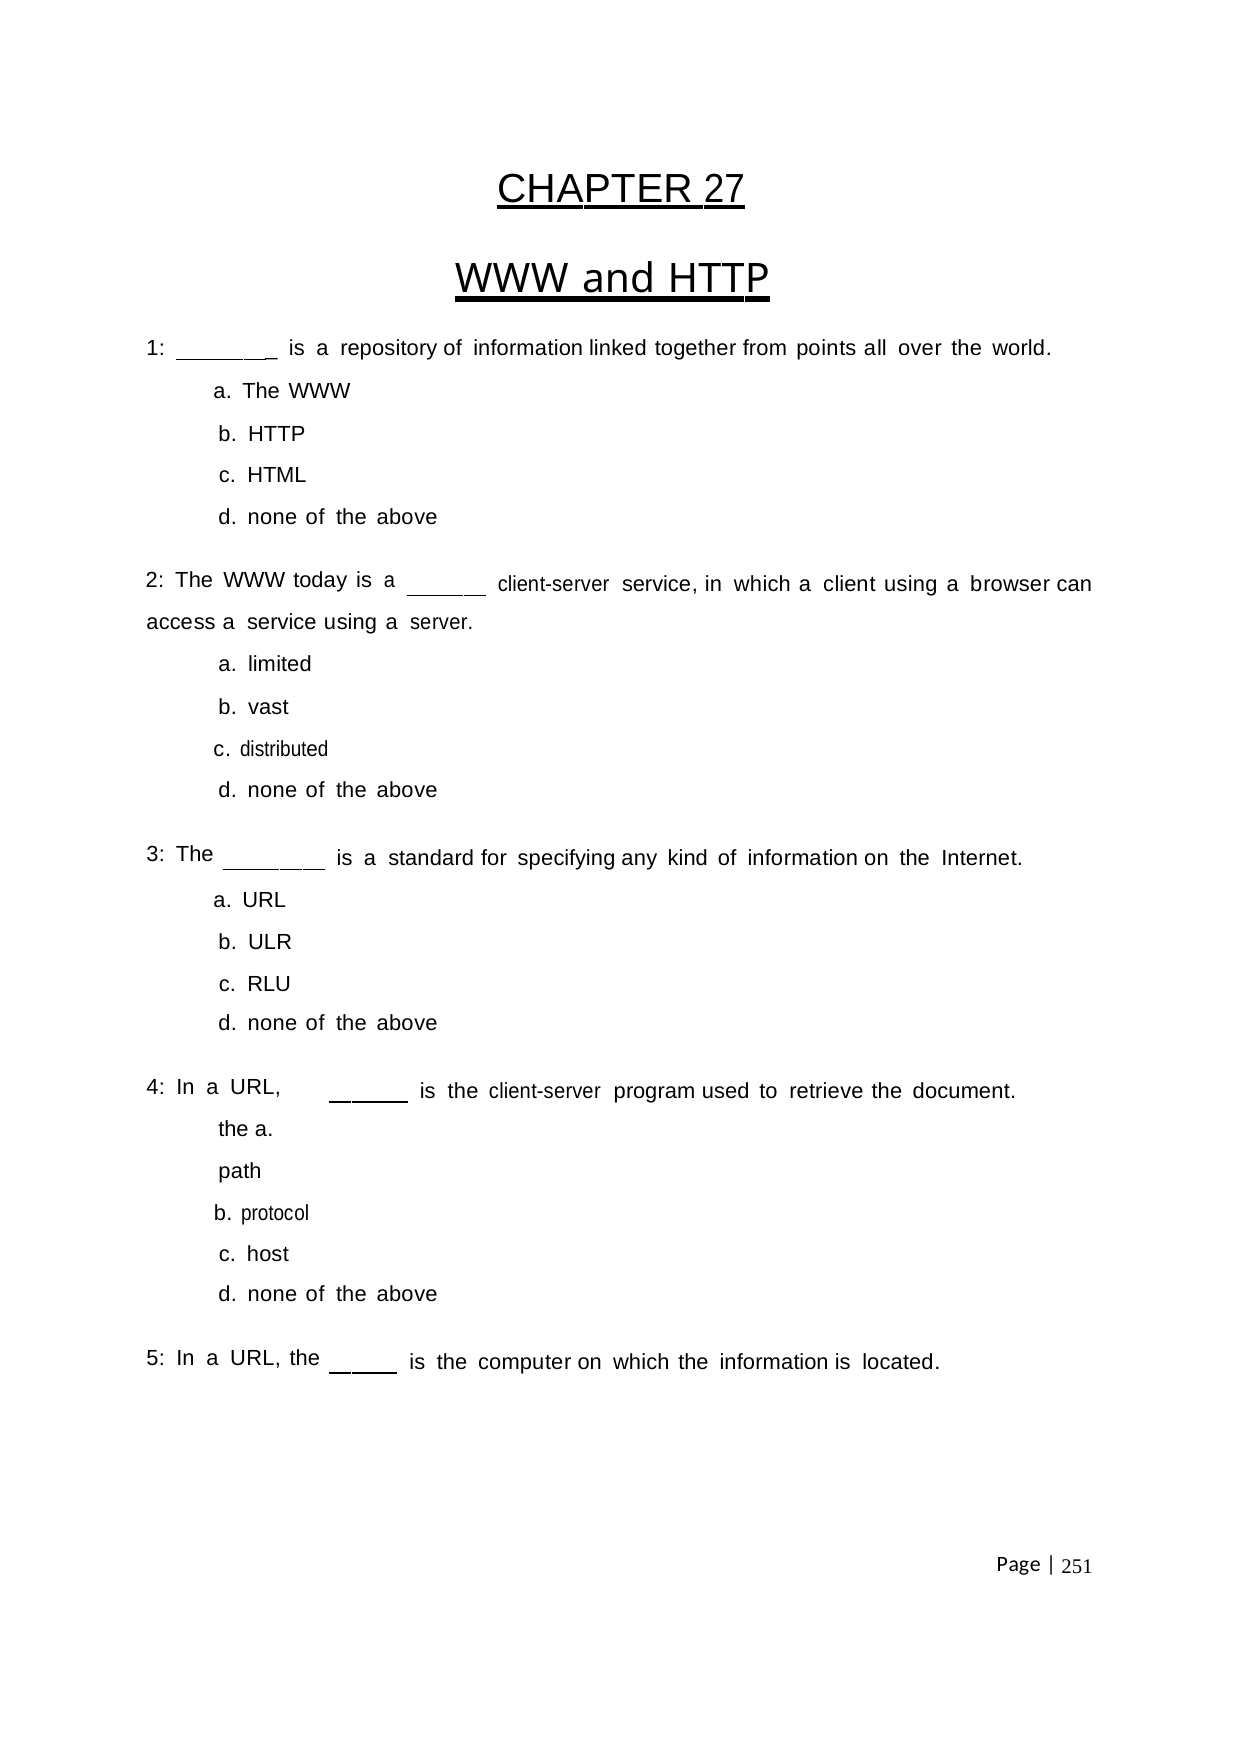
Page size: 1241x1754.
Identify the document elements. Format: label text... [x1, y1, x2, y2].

text access a service using a server. a. limited [146, 609, 473, 676]
text b. ULR [218, 929, 294, 954]
text is the computer on which the information is located. [409, 1348, 1107, 1374]
text c. host [218, 1242, 318, 1265]
text c. HTML [218, 462, 1107, 488]
text b. vast [218, 694, 469, 719]
text d. none of the above [218, 1282, 1107, 1305]
text b. protocol [213, 1200, 324, 1226]
text d. none of the above [218, 505, 1107, 528]
text d. none of the above [218, 1011, 1107, 1034]
text CHAPTER 27 [494, 166, 747, 210]
text 5: In a URL, the [146, 1345, 321, 1370]
text is a standard for specifying any kind of information on the Internet. [336, 845, 1107, 870]
text c. RLU [218, 972, 292, 994]
text c. distributed [213, 736, 469, 762]
text d. none of the above [218, 778, 469, 801]
text b. HTTP [218, 420, 1107, 446]
text 4: In a URL, the a. path [146, 1074, 319, 1183]
text WWW and HTTP [454, 253, 1107, 299]
text client-server service, in which a client using a browser can [498, 571, 1107, 596]
text 3: The [146, 841, 212, 866]
text is the client-server program used to retrieve the document. [419, 1078, 1107, 1103]
text a. URL [213, 887, 288, 912]
text 1: _ is a repository of information linked together from points all over the world. [146, 335, 1107, 360]
text 2: The WWW today is a [142, 567, 398, 592]
text a. The WWW [213, 378, 1107, 403]
